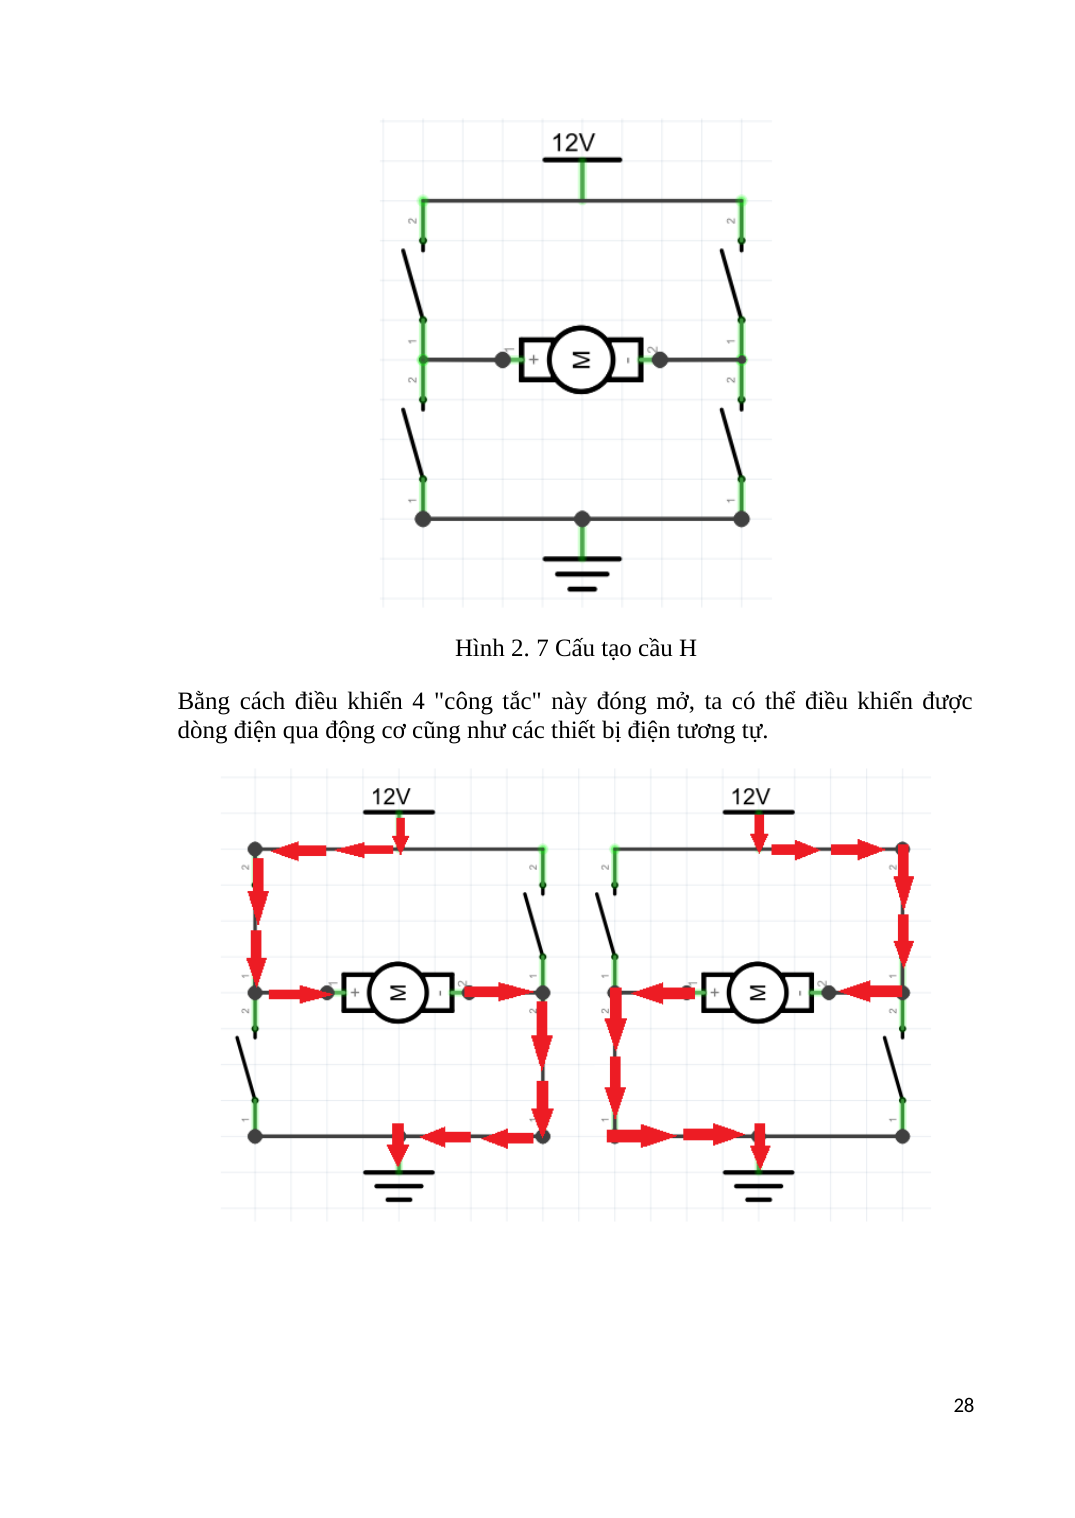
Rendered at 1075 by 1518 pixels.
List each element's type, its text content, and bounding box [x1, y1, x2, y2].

text Hình 2. 7 Cấu tạo cầu H [177, 633, 974, 661]
picture [220, 768, 932, 1222]
picture [379, 118, 773, 608]
text Bằng cách điều khiển 4 "công tắc" này đóng mở, ta có thể điều khiển được dòng điện qua động cơ cũng như các thiết bị điện tương tự. [177, 686, 974, 744]
